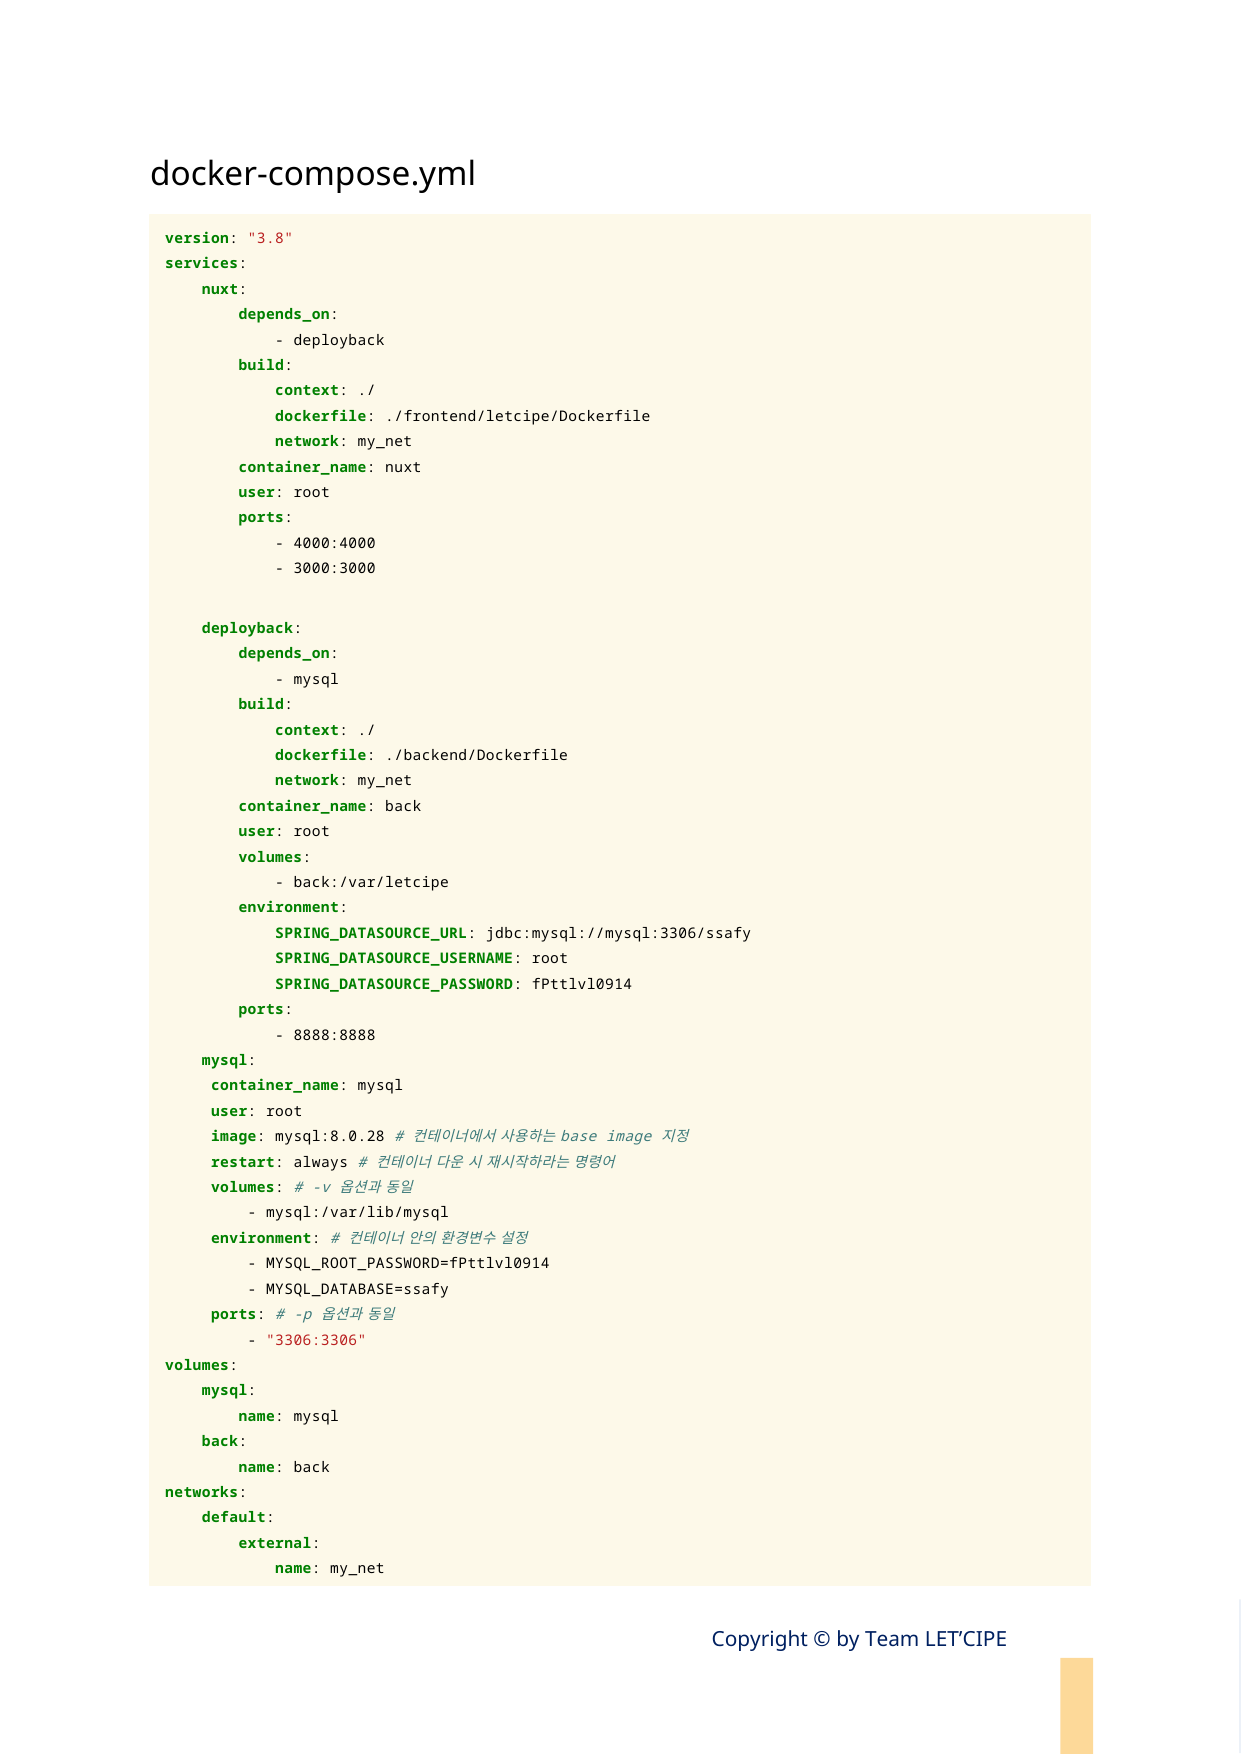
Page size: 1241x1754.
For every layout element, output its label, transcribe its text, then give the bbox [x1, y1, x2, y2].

subtitle docker-compose.yml [150, 150, 1090, 195]
